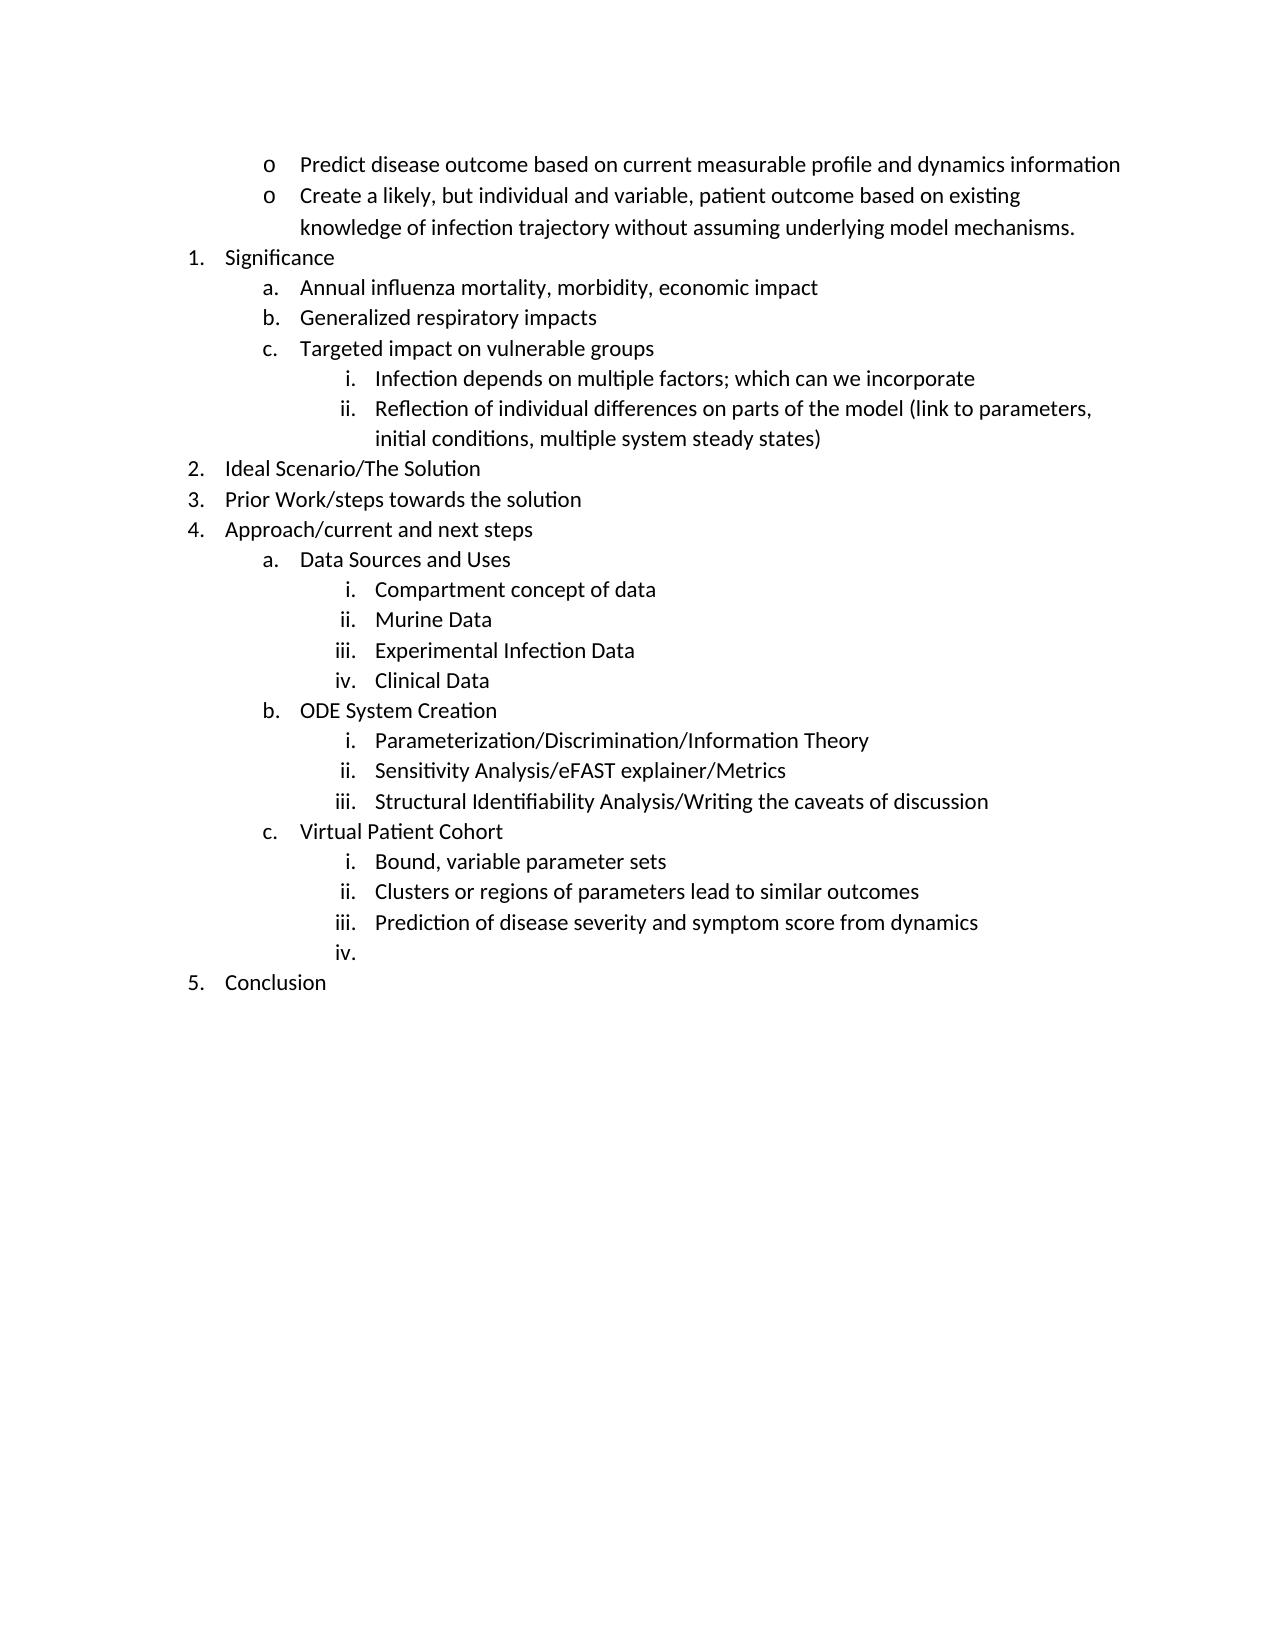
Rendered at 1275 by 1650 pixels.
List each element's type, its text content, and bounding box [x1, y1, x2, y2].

list Reflection of individual differences on parts of the model (link to parameters, initial conditions, multiple system steady states) [356, 394, 1125, 452]
list Sensitivity Analysis/eFAST explainer/Metrics [356, 757, 1125, 784]
list Ideal Scenario/The Solution [187, 454, 1125, 482]
list Clusters or regions of parameters lead to similar outcomes [356, 877, 1125, 905]
list Generalized respiratory impacts [262, 303, 1125, 331]
list Experimental Infection Data [356, 636, 1125, 664]
list Clinical Data [356, 666, 1125, 694]
list Infection depends on multiple factors; which can we incorporate [356, 364, 1125, 392]
list Create a likely, but individual and variable, patient outcome based on existing knowledge of infection trajectory without assuming underlying model mechanisms. [262, 181, 1125, 241]
list Predict disease outcome based on current measurable profile and dynamics information [262, 150, 1125, 179]
list Murine Data [356, 606, 1125, 633]
list Conclusion [187, 968, 1125, 996]
list Prediction of disease severity and symptom score from dynamics [356, 908, 1125, 936]
list ODE System Creation [262, 696, 1125, 724]
list Prior Work/steps towards the solution [187, 485, 1125, 513]
list Significance [187, 243, 1125, 271]
list Parameterization/Discrimination/Information Theory [356, 726, 1125, 754]
list Compartment concept of data [356, 575, 1125, 603]
list Bound, variable parameter sets [356, 847, 1125, 875]
list Approach/current and next steps [187, 515, 1125, 543]
list Structural Identifiability Analysis/Writing the caveats of discussion [356, 787, 1125, 815]
list Targeted impact on vulnerable groups [262, 334, 1125, 362]
list Data Sources and Uses [262, 545, 1125, 573]
list Annual influenza mortality, morbidity, economic impact [262, 273, 1125, 301]
list Virtual Patient Cohort [262, 817, 1125, 845]
